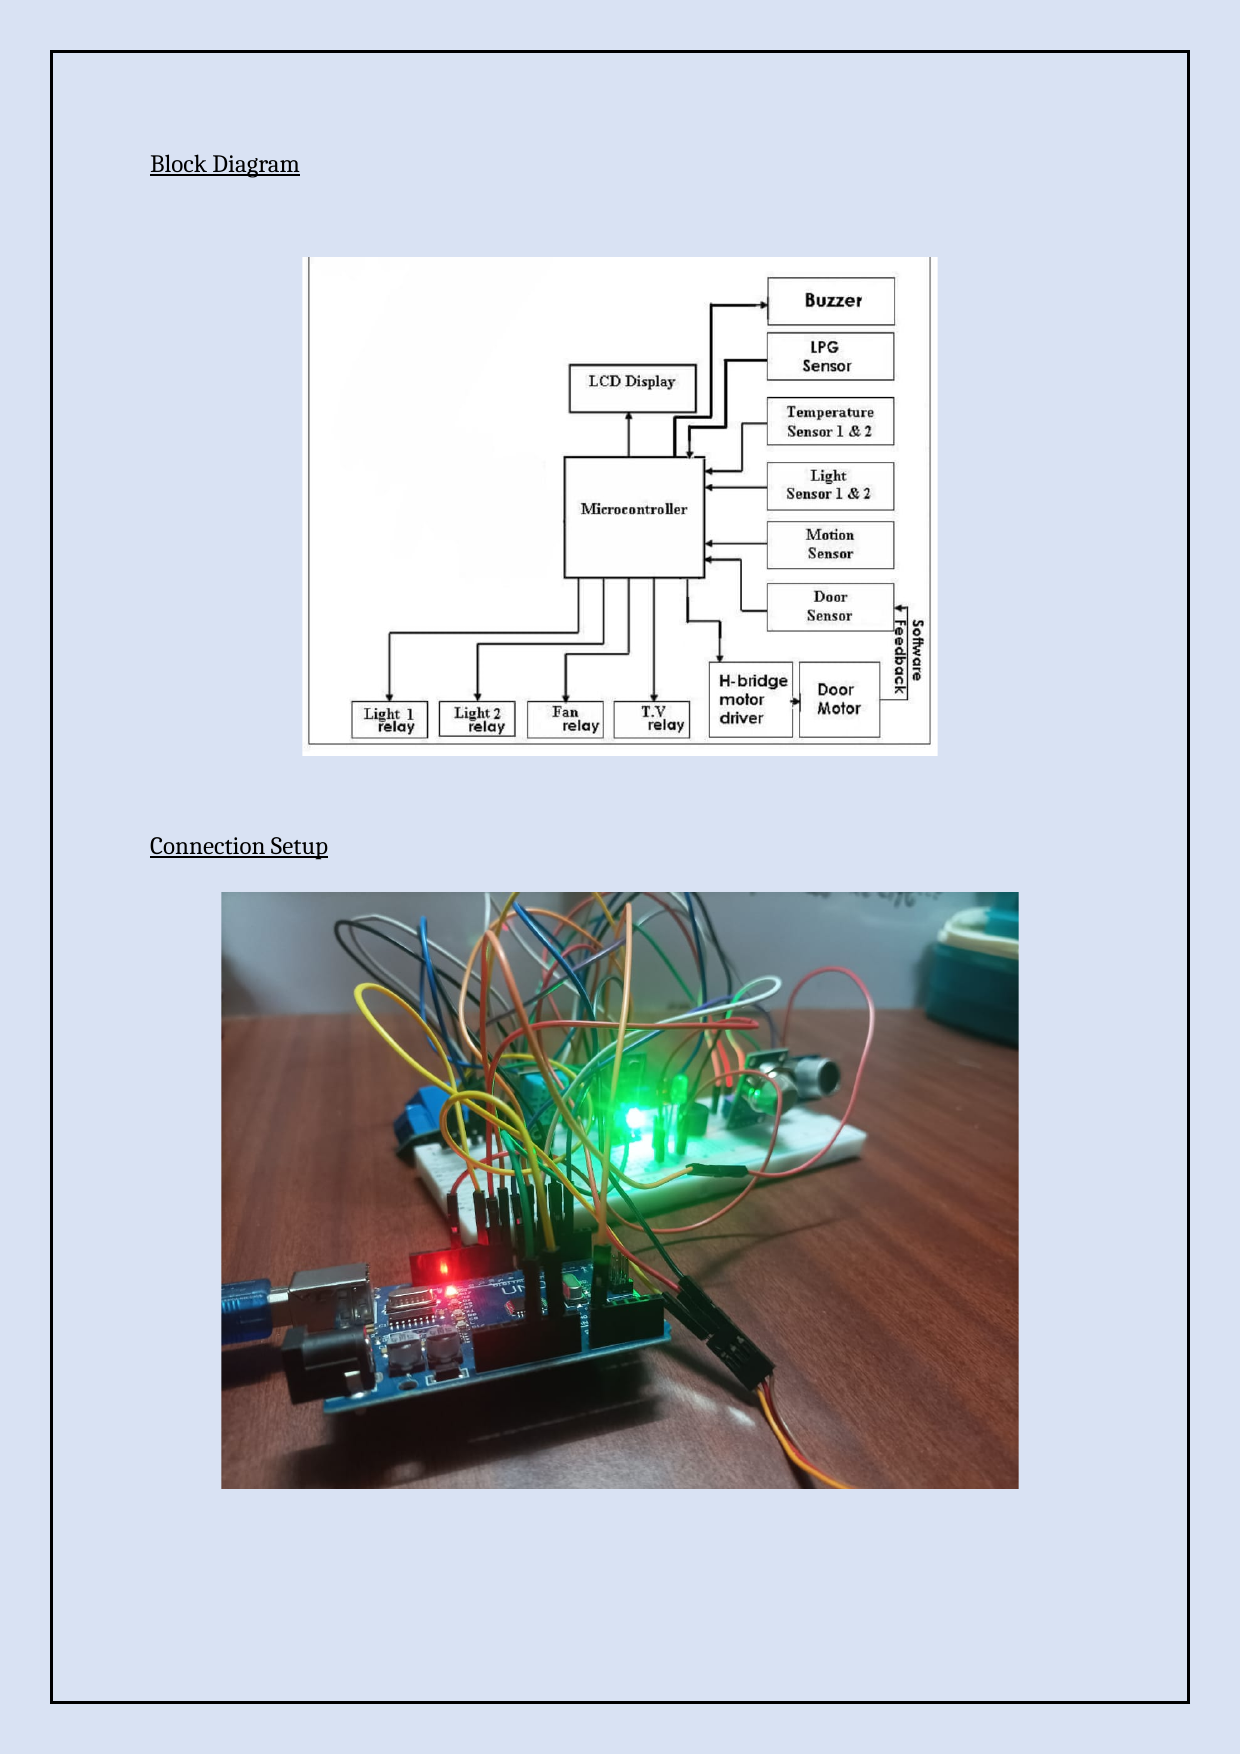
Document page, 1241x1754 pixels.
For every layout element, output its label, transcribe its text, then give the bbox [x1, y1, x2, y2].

text Block Diagram [150, 150, 1090, 179]
picture [221, 892, 1019, 1489]
text Connection Setup [150, 832, 1090, 861]
picture [302, 257, 938, 756]
